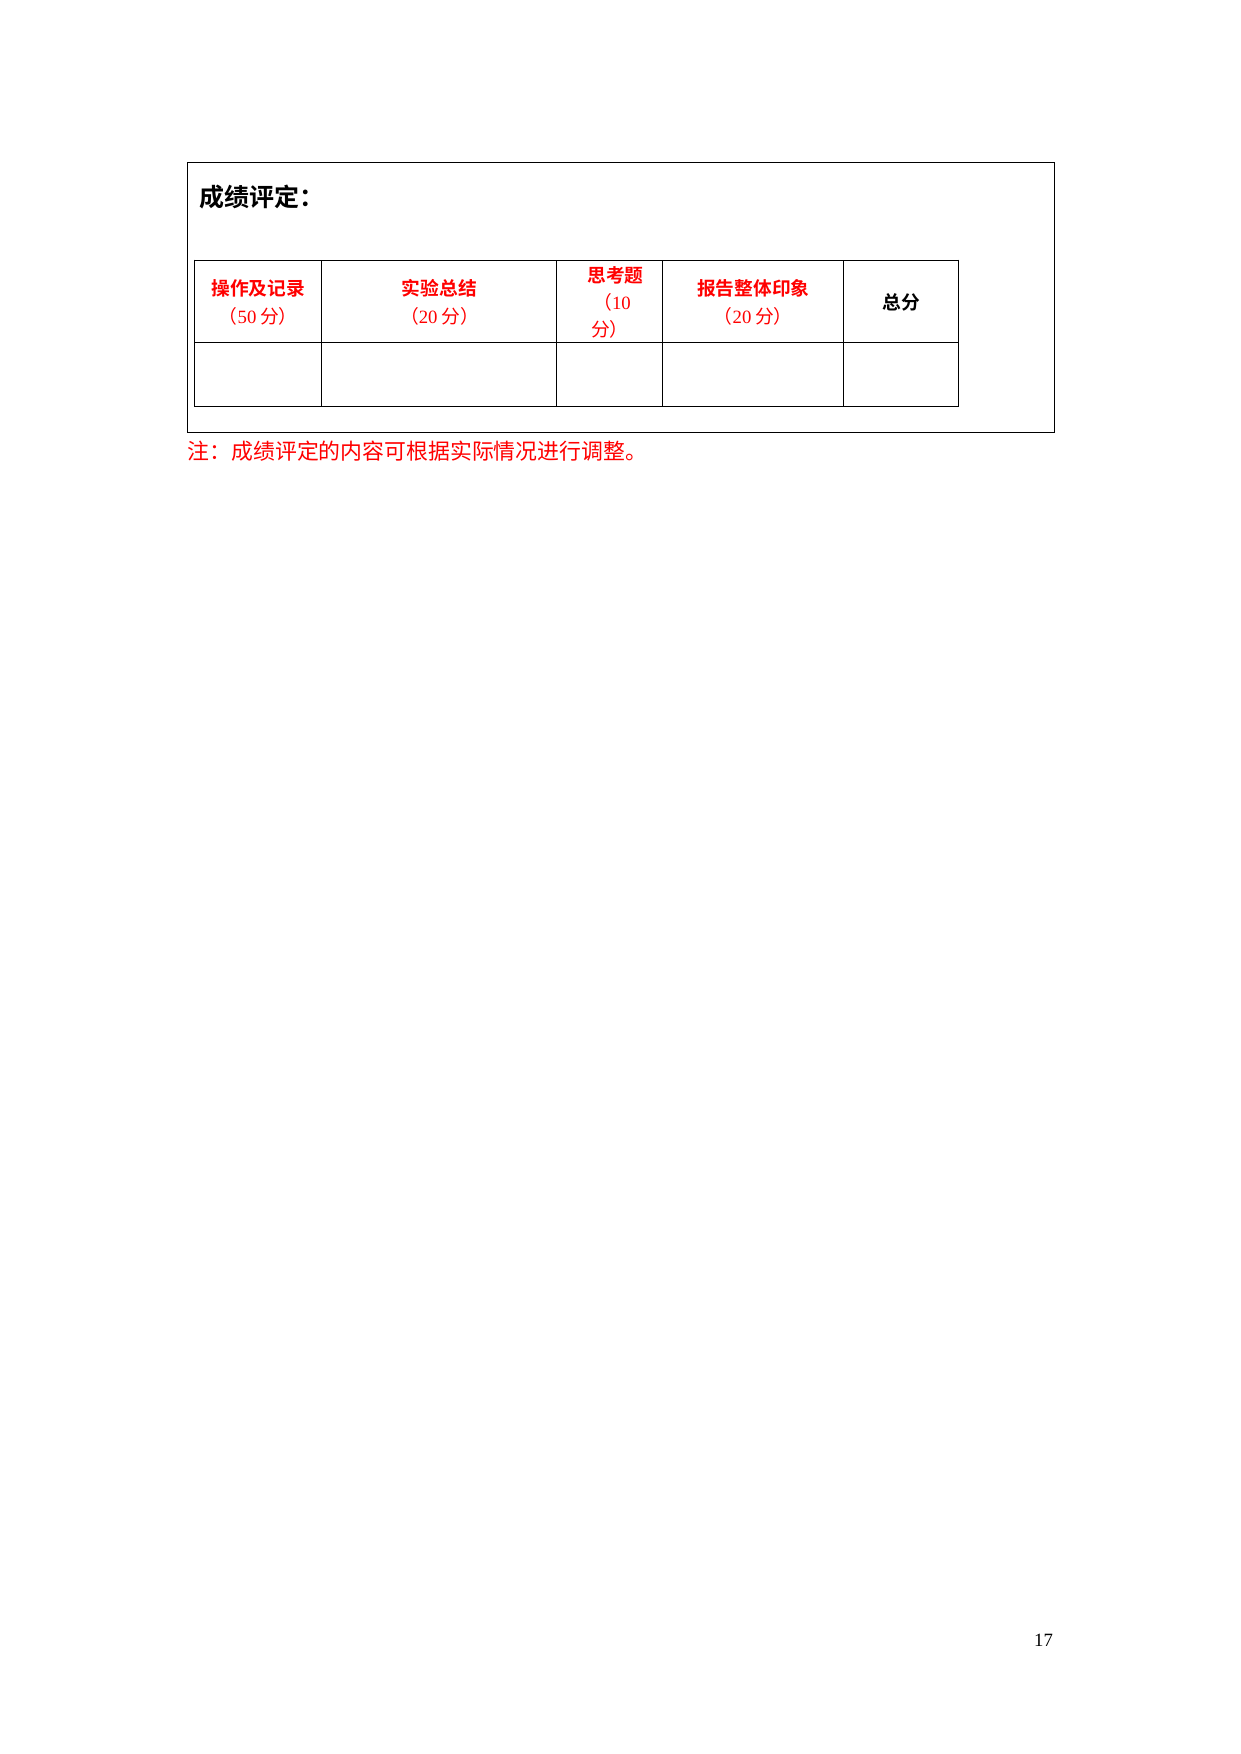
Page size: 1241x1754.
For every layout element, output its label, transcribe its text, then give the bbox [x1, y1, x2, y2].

table_cell 成绩评定： [188, 163, 1054, 432]
text 注：成绩评定的内容可根据实际情况进行调整。 [187, 433, 1053, 466]
